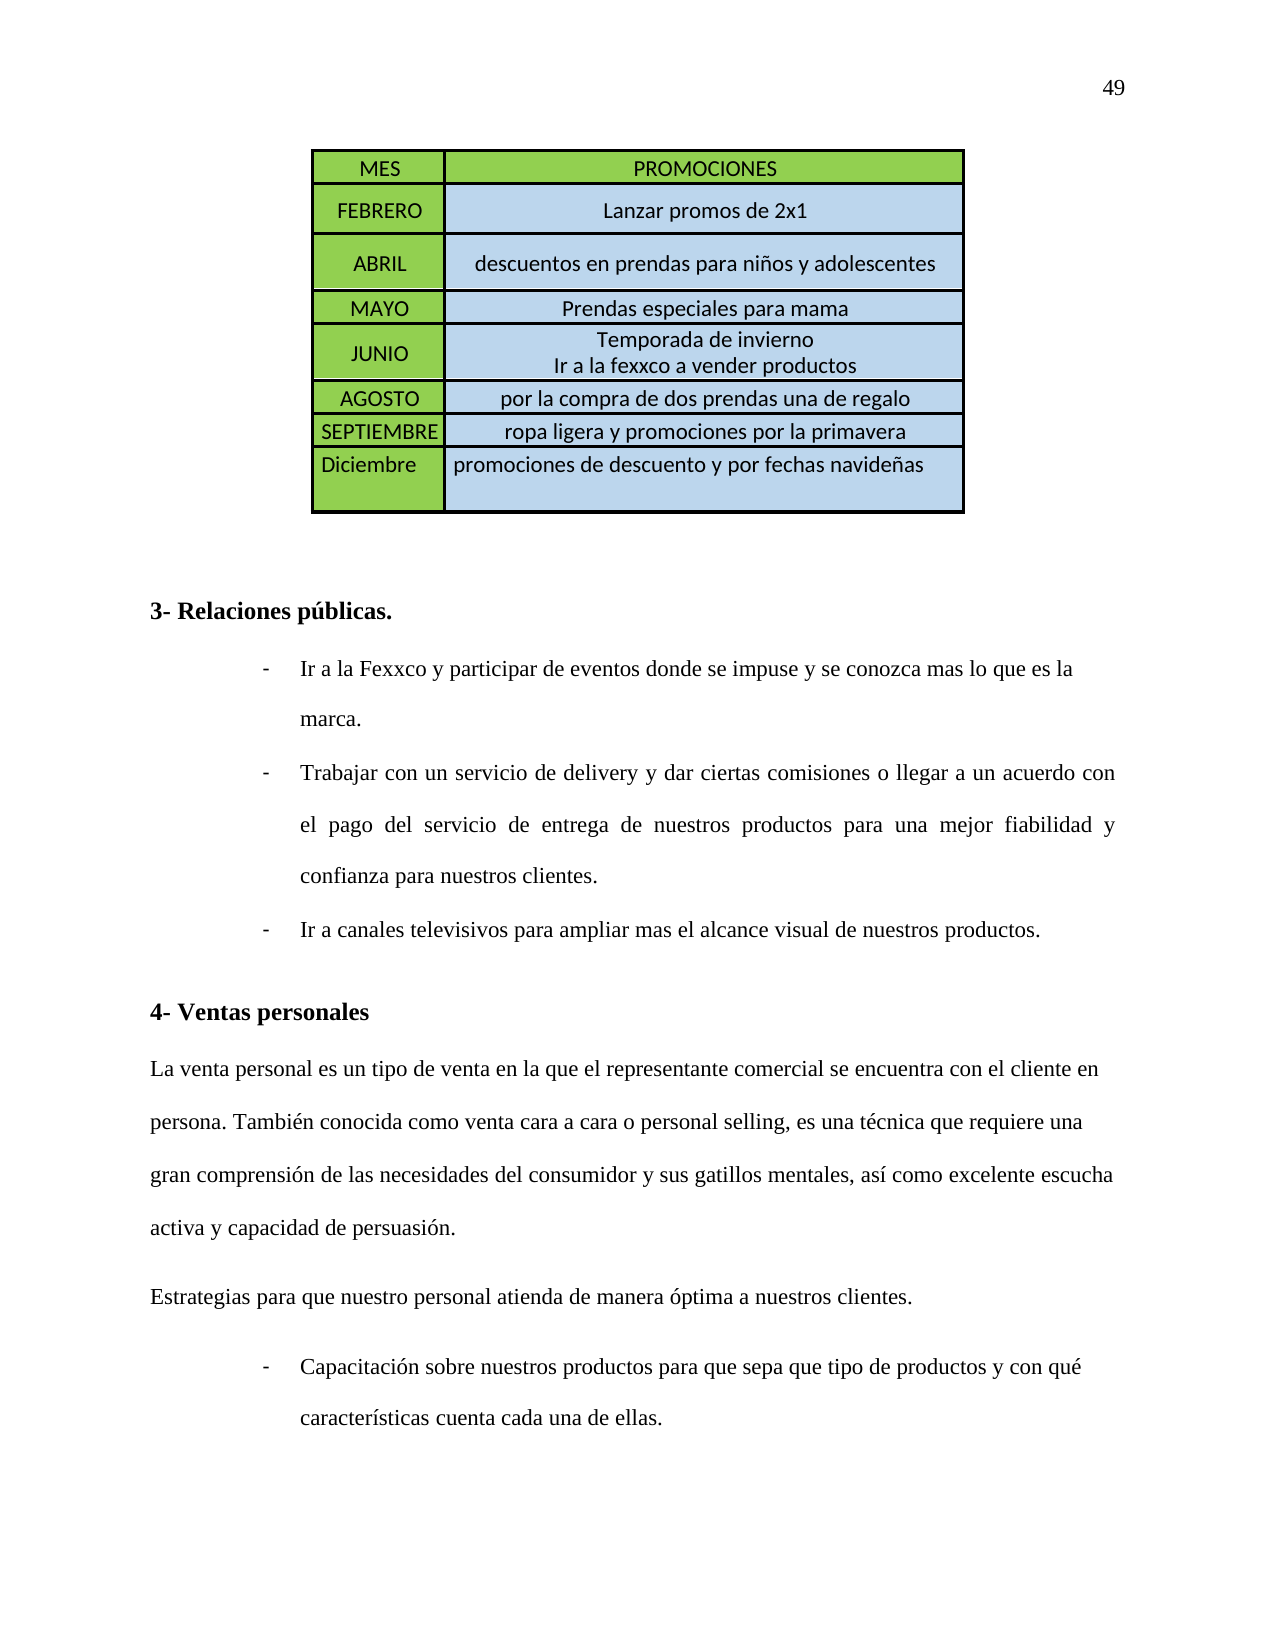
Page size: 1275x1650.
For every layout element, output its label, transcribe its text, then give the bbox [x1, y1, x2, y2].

table_cell por la compra de dos prendas una de regalo [446, 382, 962, 412]
table_cell JUNIO [314, 325, 443, 378]
table_cell promociones de descuento y por fechas navideñas [446, 448, 962, 510]
text Estrategias para que nuestro personal atienda de manera óptima a nuestros clientes. [150, 1283, 1248, 1309]
table_cell Prendas especiales para mama [446, 292, 962, 322]
subtitle Relaciones públicas. [150, 596, 1248, 624]
list Ir a canales televisivos para ampliar mas el alcance visual de nuestros productos. [262, 915, 1248, 943]
table_cell FEBRERO [314, 185, 443, 232]
table_cell Diciembre [314, 448, 443, 510]
table_header MES [314, 152, 443, 182]
list Ir a la Fexxco y participar de eventos donde se impuse y se conozca mas lo que es la marca. [262, 654, 1074, 732]
list Capacitación sobre nuestros productos para que sepa que tipo de productos y con qué características cuenta cada una de ellas. [262, 1352, 1082, 1430]
table_cell AGOSTO [314, 382, 443, 412]
table_cell ABRIL [314, 235, 443, 288]
table_cell MAYO [314, 292, 443, 322]
table_cell SEPTIEMBRE [314, 415, 443, 445]
text La venta personal es un tipo de venta en la que el representante comercial se encuentra con el cliente en persona. También conocida como venta cara a cara o personal selling, es una técnica que requiere una gran comprensión de las necesidades del consumidor y sus gatillos mentales, así como excelente escucha activa y capacidad de persuasión. [150, 1055, 1116, 1240]
table_cell ropa ligera y promociones por la primavera [446, 415, 962, 445]
table_cell descuentos en prendas para niños y adolescentes [446, 235, 962, 288]
table_cell Lanzar promos de 2x1 [446, 185, 962, 232]
subtitle Ventas personales [150, 997, 1248, 1026]
list Trabajar con un servicio de delivery y dar ciertas comisiones o llegar a un acuerdo con el pago del servicio de entrega de nuestros productos para una mejor fiabilidad y confianza para nuestros clientes. [262, 758, 1117, 889]
table_header PROMOCIONES [446, 152, 962, 182]
table_cell Temporada de invierno Ir a la fexxco a vender productos [446, 325, 962, 378]
